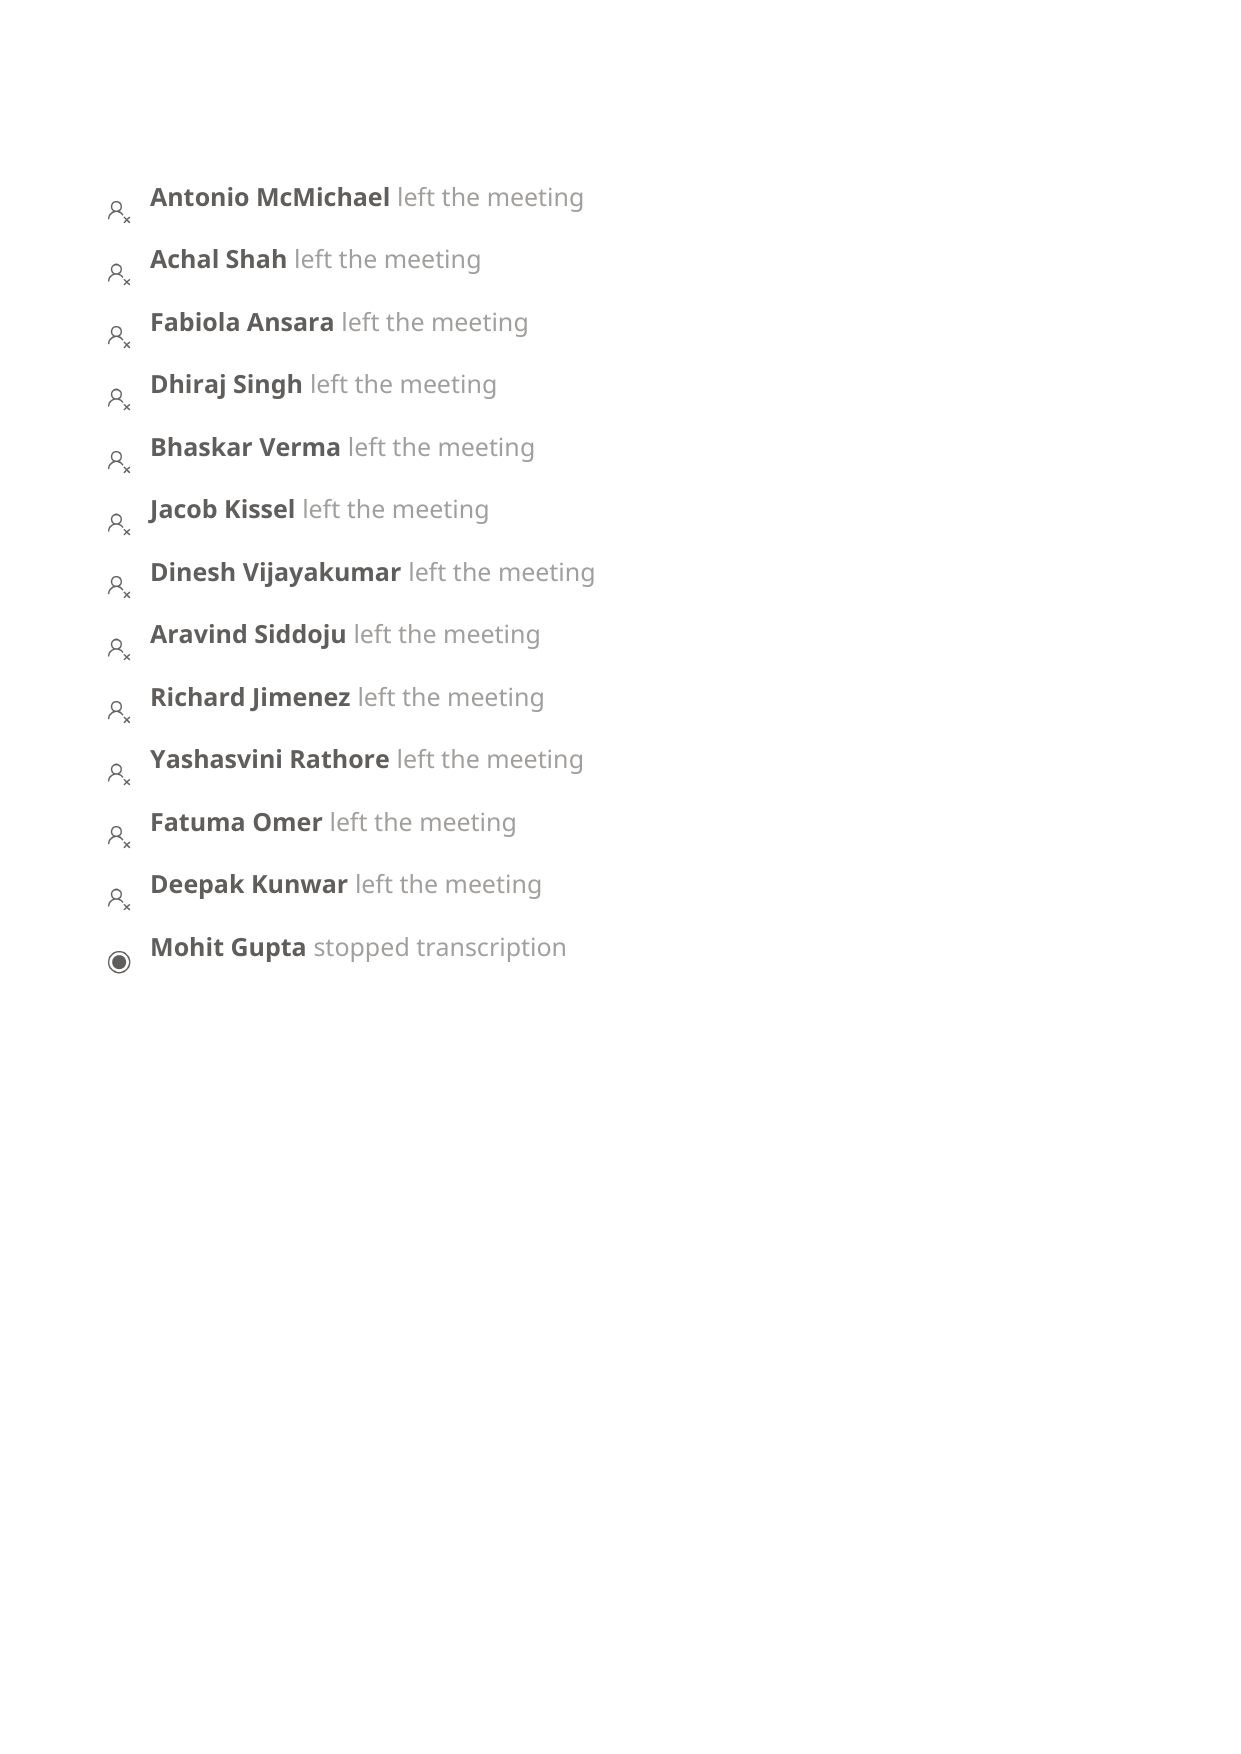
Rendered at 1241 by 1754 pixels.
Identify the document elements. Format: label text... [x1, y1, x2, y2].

picture [102, 570, 137, 605]
text Dinesh Vijayakumar left the meeting [150, 525, 1090, 587]
text Bhaskar Verma left the meeting [150, 400, 1090, 462]
picture [102, 882, 137, 917]
picture [102, 445, 137, 480]
text Fabiola Ansara left the meeting [150, 275, 1090, 337]
text Yashasvini Rathore left the meeting [150, 712, 1090, 775]
picture [102, 820, 137, 855]
picture [102, 757, 137, 792]
picture [102, 320, 137, 355]
picture [102, 195, 137, 230]
text Aravind Siddoju left the meeting [150, 587, 1090, 650]
picture [102, 382, 137, 417]
text Deepak Kunwar left the meeting [150, 837, 1090, 900]
text Jacob Kissel left the meeting [150, 462, 1090, 525]
picture [102, 632, 137, 667]
text Dhiraj Singh left the meeting [150, 337, 1090, 400]
picture [102, 945, 137, 980]
picture [102, 695, 137, 730]
picture [102, 507, 137, 542]
text Antonio McMichael left the meeting [150, 150, 1090, 212]
text Achal Shah left the meeting [150, 212, 1090, 275]
text Mohit Gupta stopped transcription [150, 900, 1090, 962]
text Fatuma Omer left the meeting [150, 775, 1090, 837]
text Richard Jimenez left the meeting [150, 650, 1090, 712]
picture [102, 257, 137, 292]
